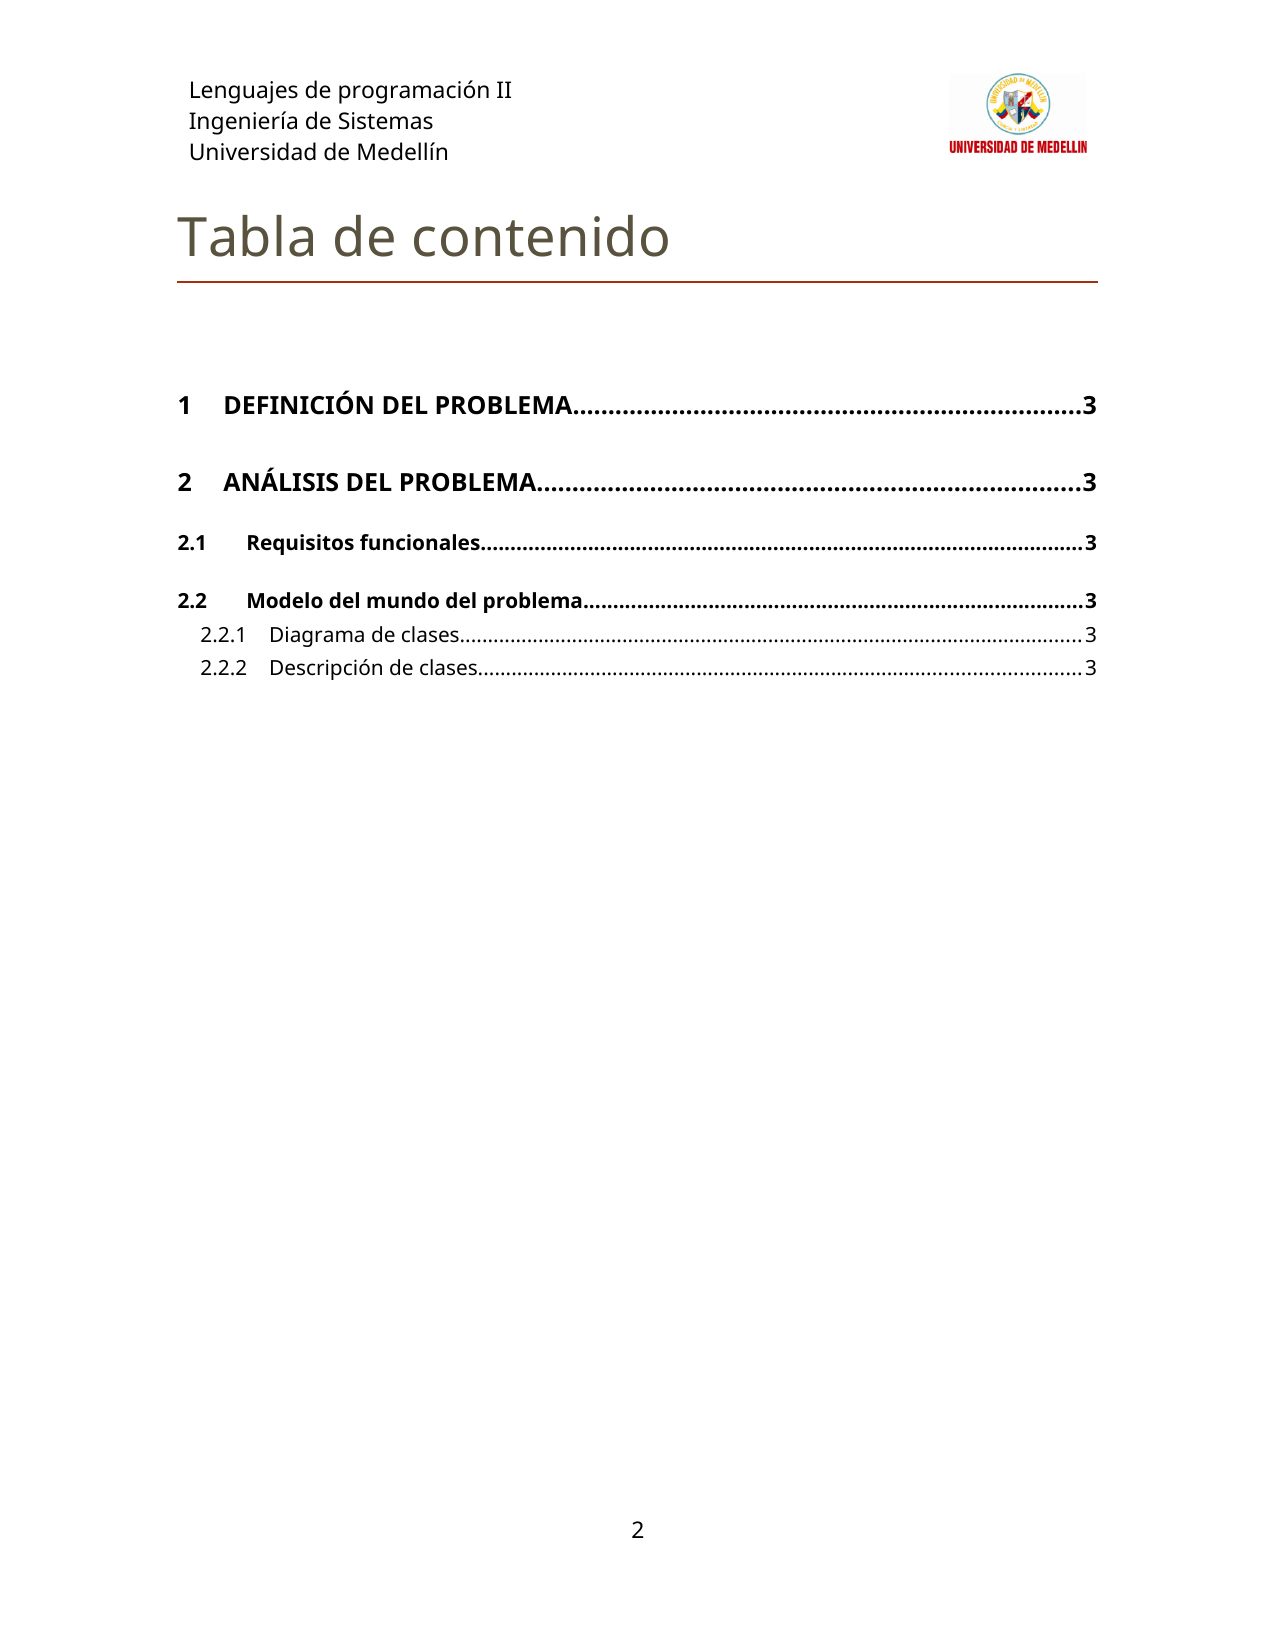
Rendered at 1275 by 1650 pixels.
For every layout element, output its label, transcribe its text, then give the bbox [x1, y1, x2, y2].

text 1 Definición del problema 3 [177, 388, 1098, 422]
text 2.2.1 Diagrama de clases 3 [200, 620, 1098, 648]
title Tabla de contenido [177, 199, 1098, 281]
picture [949, 73, 1087, 153]
text 2.2.2 Descripción de clases 3 [200, 653, 1098, 681]
text 2 Análisis del problema 3 [177, 464, 1098, 498]
text 2.1 Requisitos funcionales 3 [177, 528, 1098, 557]
text 2.2 Modelo del mundo del problema 3 [177, 587, 1098, 615]
